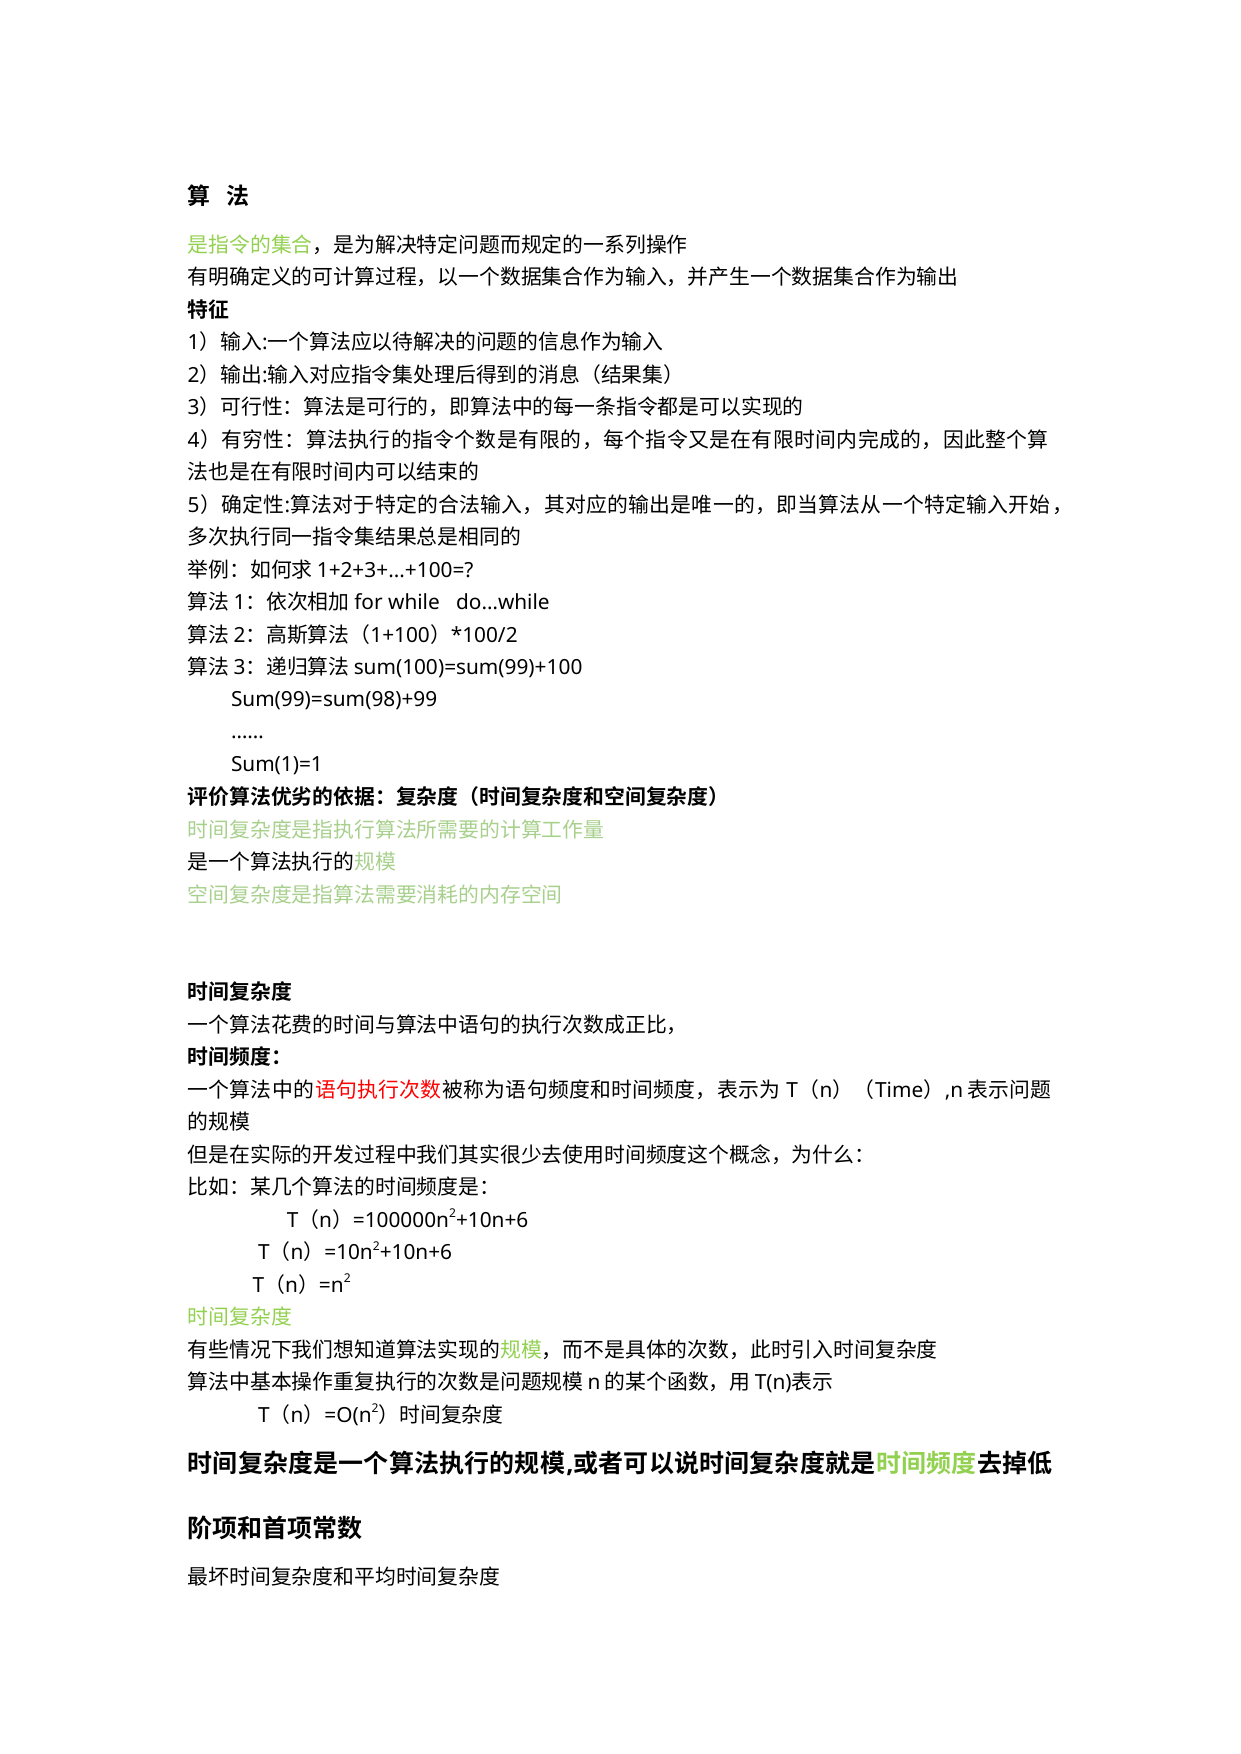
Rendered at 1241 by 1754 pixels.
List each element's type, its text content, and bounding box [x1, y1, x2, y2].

text …… [187, 714, 1053, 747]
text 算 法 [187, 162, 1053, 227]
text 举例：如何求1+2+3+...+100=? [187, 552, 1053, 584]
text 时间频度： [187, 1039, 1053, 1072]
text 比如：某几个算法的时间频度是： [187, 1169, 1053, 1202]
text 算法3：递归算法sum(100)=sum(99)+100 [187, 649, 1053, 682]
text 1）输入:一个算法应以待解决的问题的信息作为输入 [187, 324, 1053, 357]
text 5）确定性:算法对于特定的合法输入，其对应的输出是唯一的，即当算法从一个特定输入开始，多次执行同一指令集结果总是相同的 [187, 487, 1053, 552]
text 时间复杂度是一个算法执行的规模,或者可以说时间复杂度就是时间频度去掉低阶项和首项常数 [187, 1429, 1053, 1559]
text 一个算法中的语句执行次数被称为语句频度和时间频度，表示为T（n）（Time）,n表示问题的规模 [187, 1072, 1053, 1137]
text 算法2：高斯算法（1+100）*100/2 [187, 617, 1053, 649]
text 算法1：依次相加 for while do…while [187, 584, 1053, 617]
text 3）可行性：算法是可行的，即算法中的每一条指令都是可以实现的 [187, 389, 1053, 422]
text 特征 [187, 292, 1053, 324]
text 是指令的集合，是为解决特定问题而规定的一系列操作 [187, 227, 1053, 259]
text 时间复杂度 [187, 1299, 1053, 1332]
text T（n）=O(n2）时间复杂度 [187, 1397, 1053, 1429]
text 算法中基本操作重复执行的次数是问题规模n的某个函数，用T(n)表示 [187, 1364, 1053, 1397]
text 时间复杂度 [187, 974, 1053, 1007]
text T（n）=10n2+10n+6 [187, 1234, 1053, 1267]
text 2）输出:输入对应指令集处理后得到的消息（结果集） [187, 357, 1053, 389]
text 评价算法优劣的依据：复杂度（时间复杂度和空间复杂度） [187, 779, 1053, 812]
text 一个算法花费的时间与算法中语句的执行次数成正比， [187, 1007, 1053, 1039]
text Sum(99)=sum(98)+99 [187, 682, 1053, 714]
text T（n）=100000n2+10n+6 [287, 1202, 1053, 1234]
text 但是在实际的开发过程中我们其实很少去使用时间频度这个概念，为什么： [187, 1137, 1053, 1169]
text 时间复杂度是指执行算法所需要的计算工作量 [187, 812, 1053, 844]
text 空间复杂度是指算法需要消耗的内存空间 [187, 877, 1053, 909]
text 是一个算法执行的规模 [187, 844, 1053, 877]
text T（n）=n2 [187, 1267, 1053, 1299]
text 最坏时间复杂度和平均时间复杂度 [187, 1559, 1053, 1592]
text 有明确定义的可计算过程，以一个数据集合作为输入，并产生一个数据集合作为输出 [187, 259, 1053, 292]
text 有些情况下我们想知道算法实现的规模，而不是具体的次数，此时引入时间复杂度 [187, 1332, 1053, 1364]
text 4）有穷性：算法执行的指令个数是有限的，每个指令又是在有限时间内完成的，因此整个算法也是在有限时间内可以结束的 [187, 422, 1053, 487]
text Sum(1)=1 [187, 747, 1053, 779]
